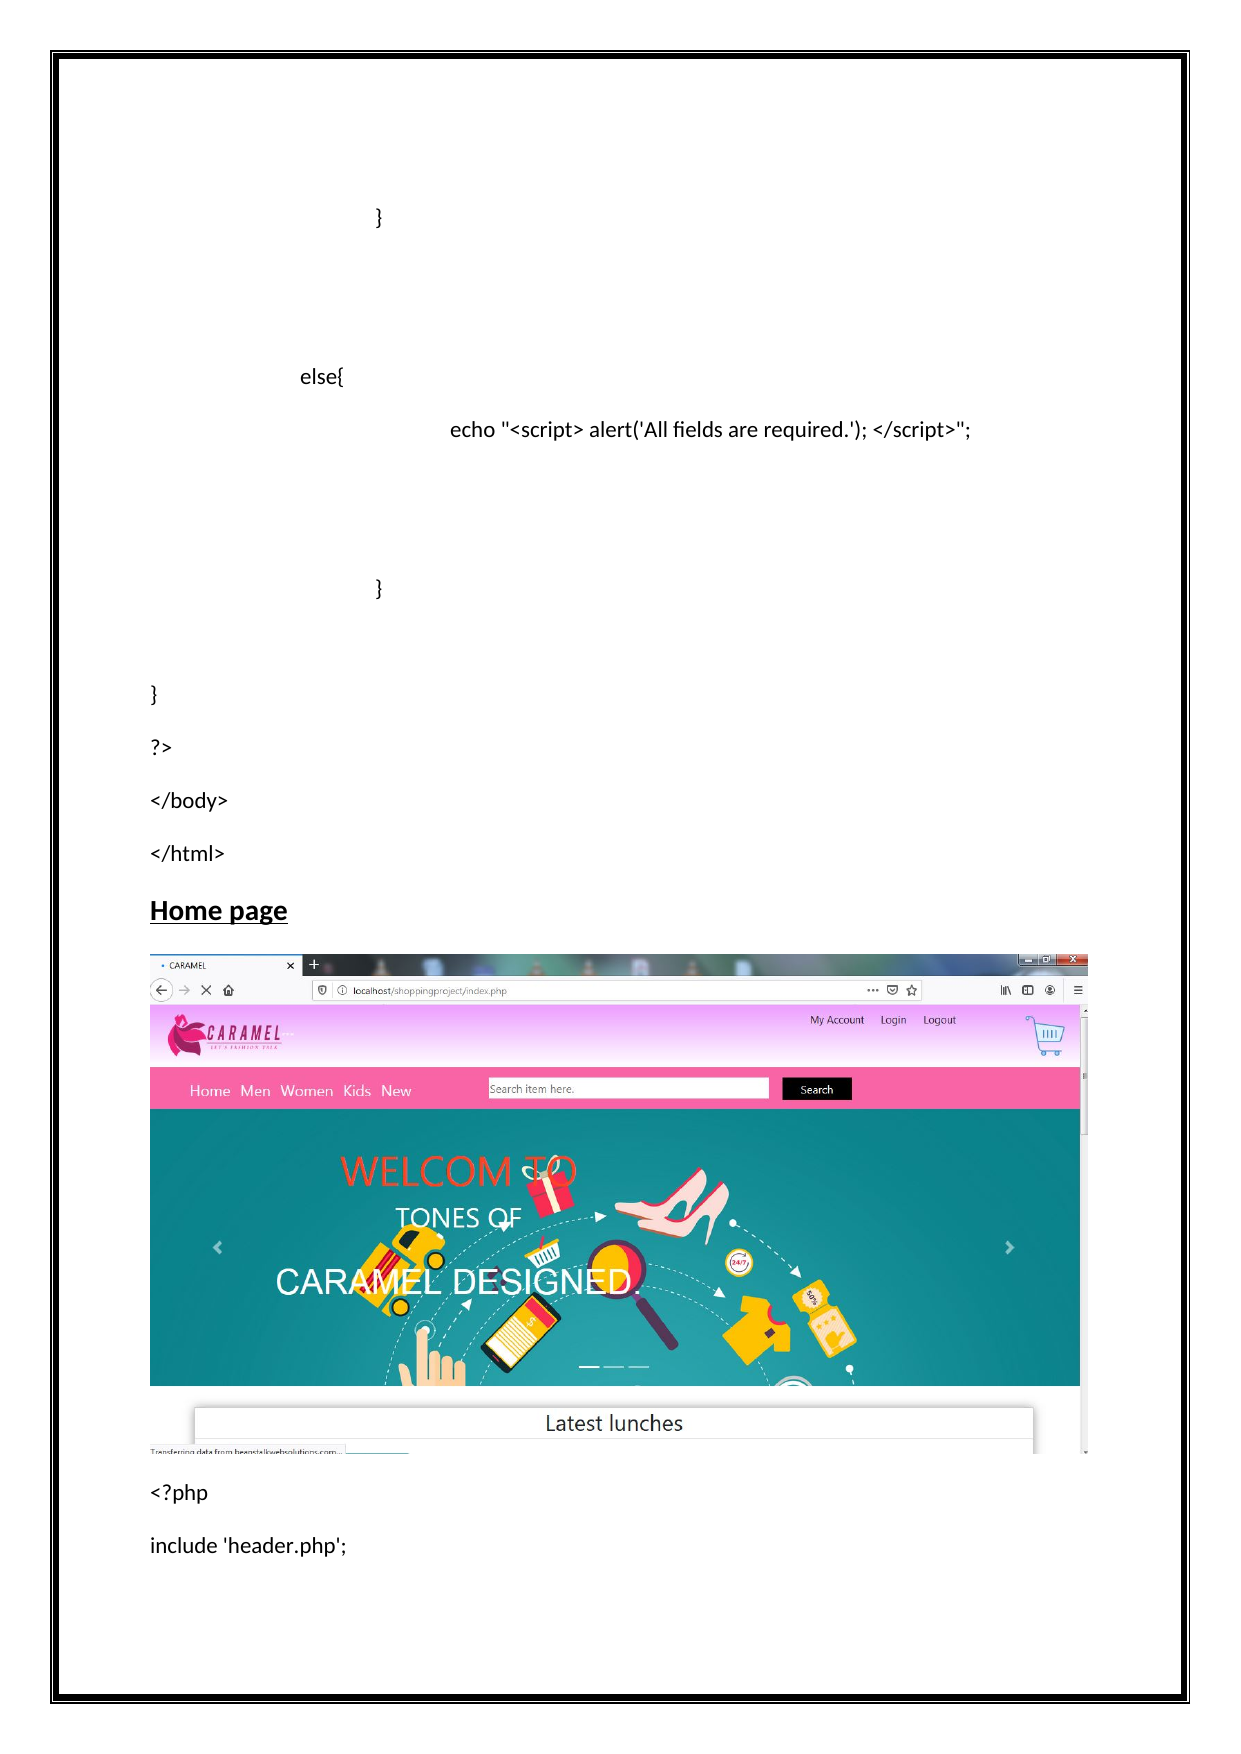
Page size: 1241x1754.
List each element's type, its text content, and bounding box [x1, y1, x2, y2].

text </html> [150, 839, 1090, 867]
text } [150, 203, 1090, 231]
picture [150, 954, 1088, 1454]
text } [150, 680, 1090, 708]
text </body> [150, 786, 1090, 814]
text Home page [150, 892, 1090, 928]
text <?php [150, 1478, 1090, 1506]
text } [150, 574, 1090, 602]
text else{ [150, 362, 1090, 390]
text include 'header.php'; [150, 1531, 1090, 1559]
text echo "<script> alert('All fields are required.'); </script>"; [150, 415, 1090, 443]
text ?> [150, 733, 1090, 761]
